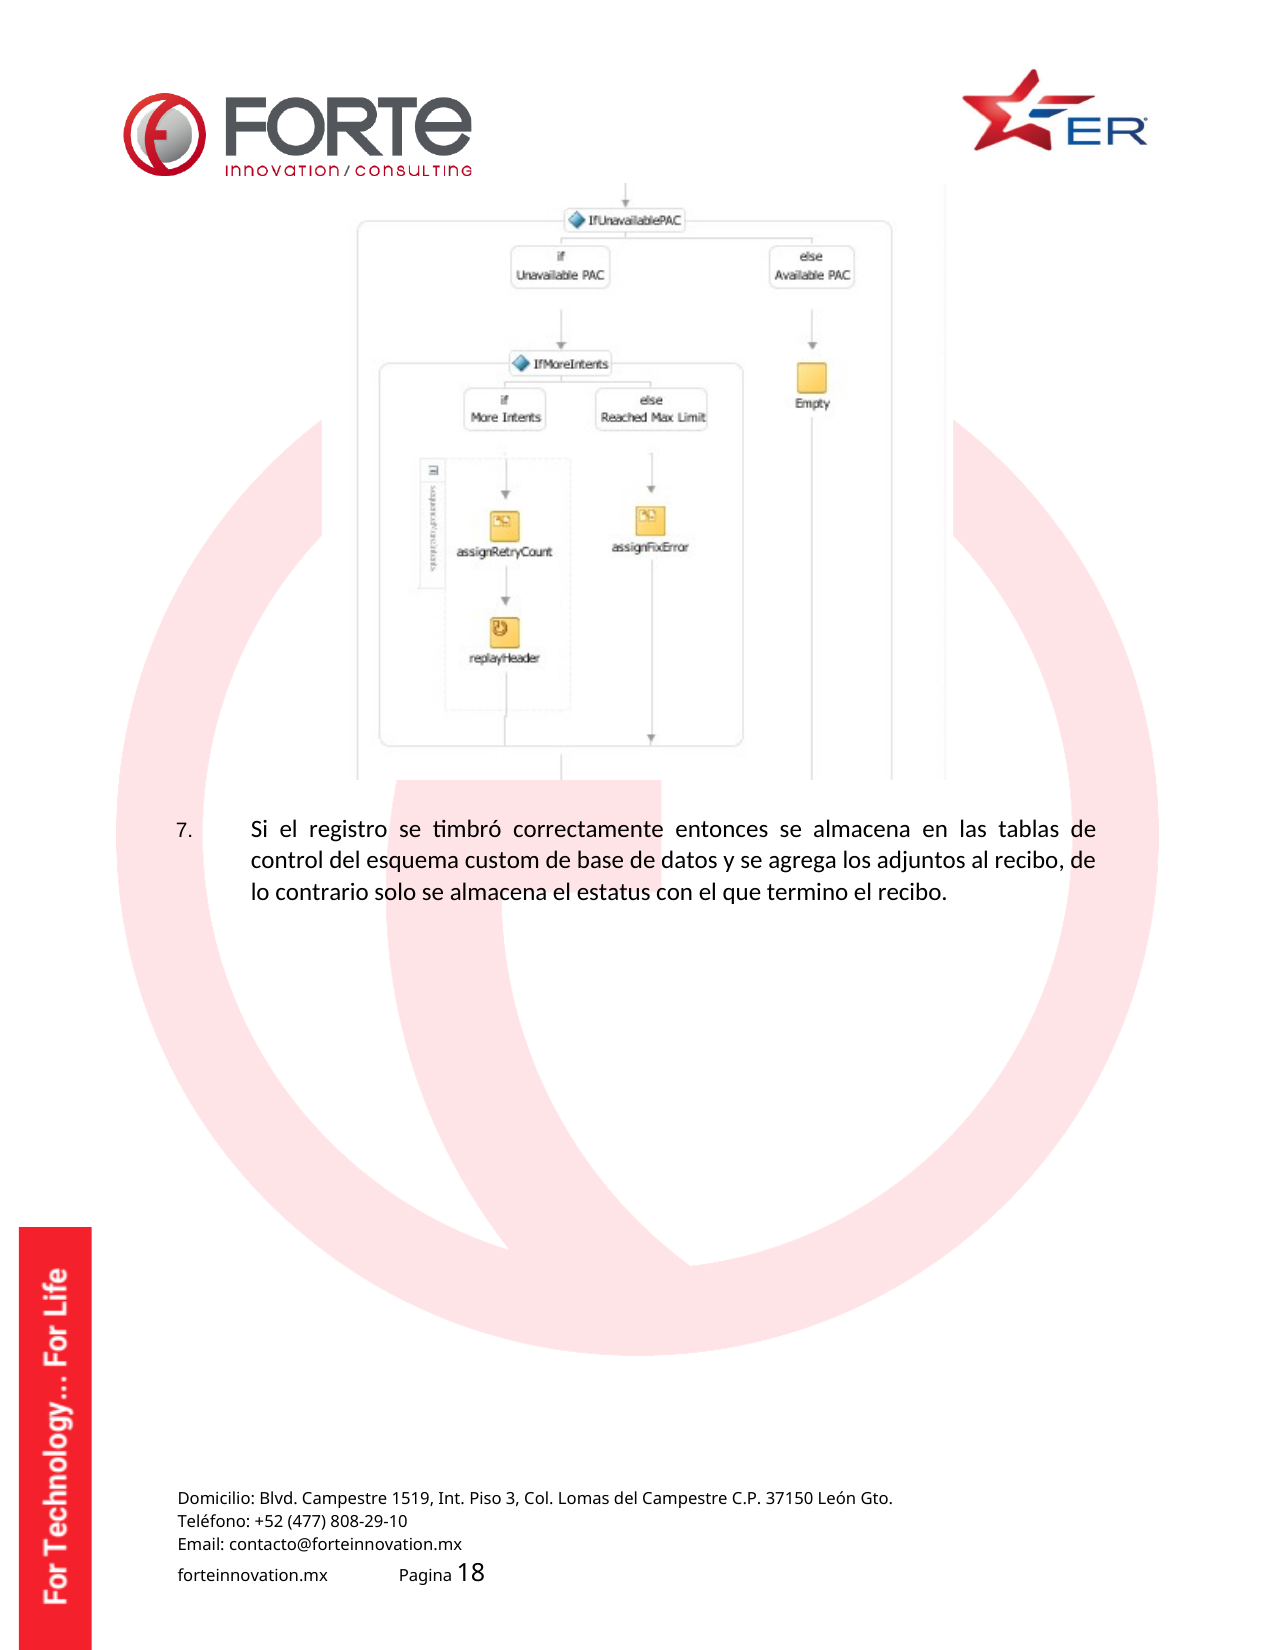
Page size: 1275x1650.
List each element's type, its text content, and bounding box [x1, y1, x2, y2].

picture [123, 93, 472, 176]
picture [321, 183, 954, 780]
list Si el registro se timbró correctamente entonces se almacena en las tablas de control del esquema custom de base de datos y se agrega los adjuntos al recibo, de lo contrario solo se almacena el estatus con el que termino el recibo. [176, 813, 1098, 906]
picture [953, 67, 1157, 152]
